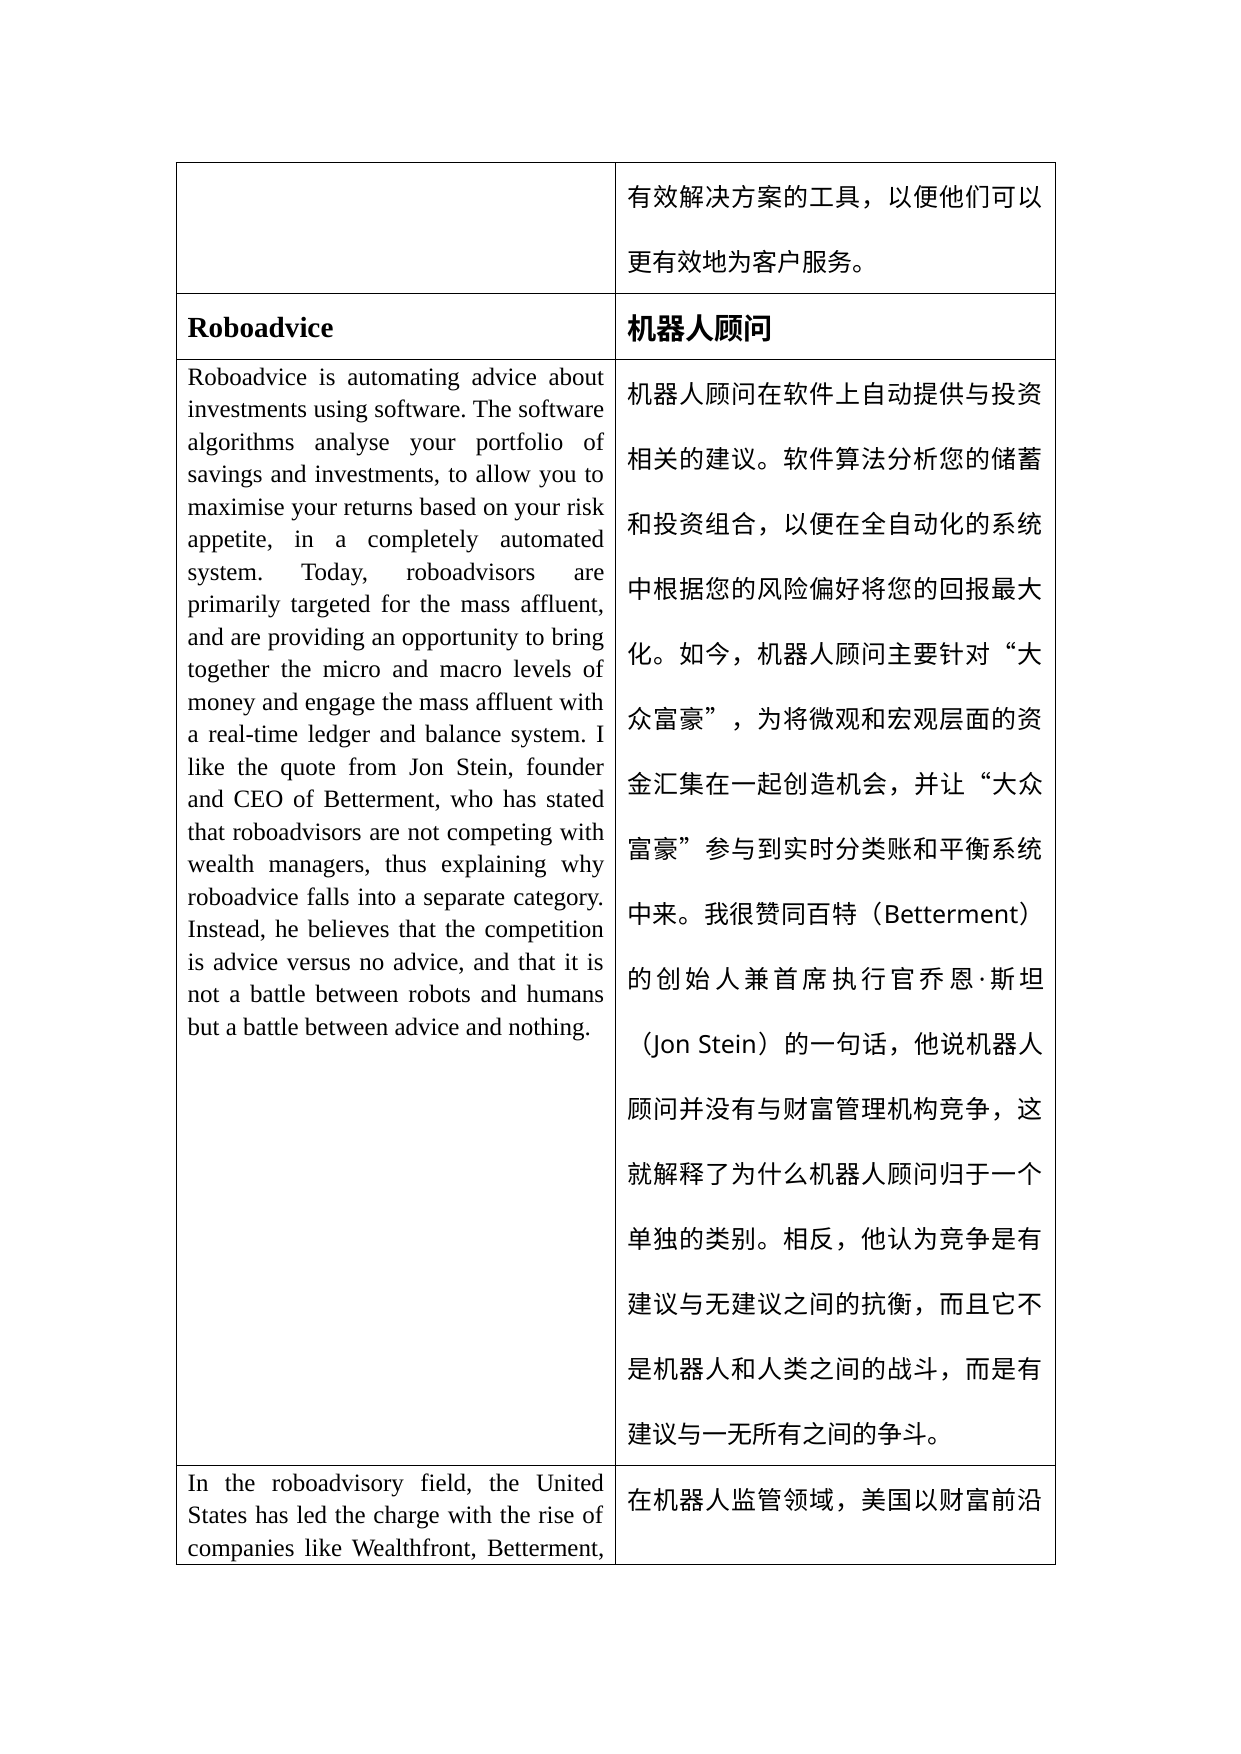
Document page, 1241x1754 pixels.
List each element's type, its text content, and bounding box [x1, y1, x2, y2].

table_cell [177, 1466, 615, 1564]
table_cell 机器人顾问在软件上自动提供与投资相关的建议。软件算法分析您的储蓄和投资组合，以便在全自动化的系统中根据您的风险偏好将您的回报最大化。如今，机器人顾问主要针对“大众富豪”，为将微观和宏观层面的资金汇集在一起创造机会，并让“大众富豪”参与到实时分类账和平衡系统中来。我很赞同百特（Betterment）的创始人兼首席执行官乔恩·斯坦（Jon Stein）的一句话，他说机器人顾问并没有与财富管理机构竞争，这就解释了为什么机器人顾问归于一个单独的类别。相反，他认为竞争是有建议与无建议之间的抗衡，而且它不是机器人和人类之间的战斗，而是有建议与一无所有之间的争斗。 [616, 360, 1055, 1465]
table_cell Roboadvice is automating advice about investments using software. The software algorithms analyse your portfolio of savings and investments, to allow you to maximise your returns based on your risk appetite, in a completely automated system. Today, roboadvisors are primarily targeted for the mass affluent, and are providing an opportunity to bring together the micro and macro levels of money and engage the mass affluent with a real-time ledger and balance system. I like the quote from Jon Stein, founder and CEO of Betterment, who has stated that roboadvisors are not competing with wealth managers, thus explaining why roboadvice falls into a separate category. Instead, he believes that the competition is advice versus no advice, and that it is not a battle between robots and humans but a battle between advice and nothing. [177, 360, 615, 1465]
table_cell Roboadvice [177, 294, 615, 359]
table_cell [177, 163, 615, 293]
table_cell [616, 1466, 1055, 1564]
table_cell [616, 163, 1055, 293]
table_cell 机器人顾问 [616, 294, 1055, 359]
